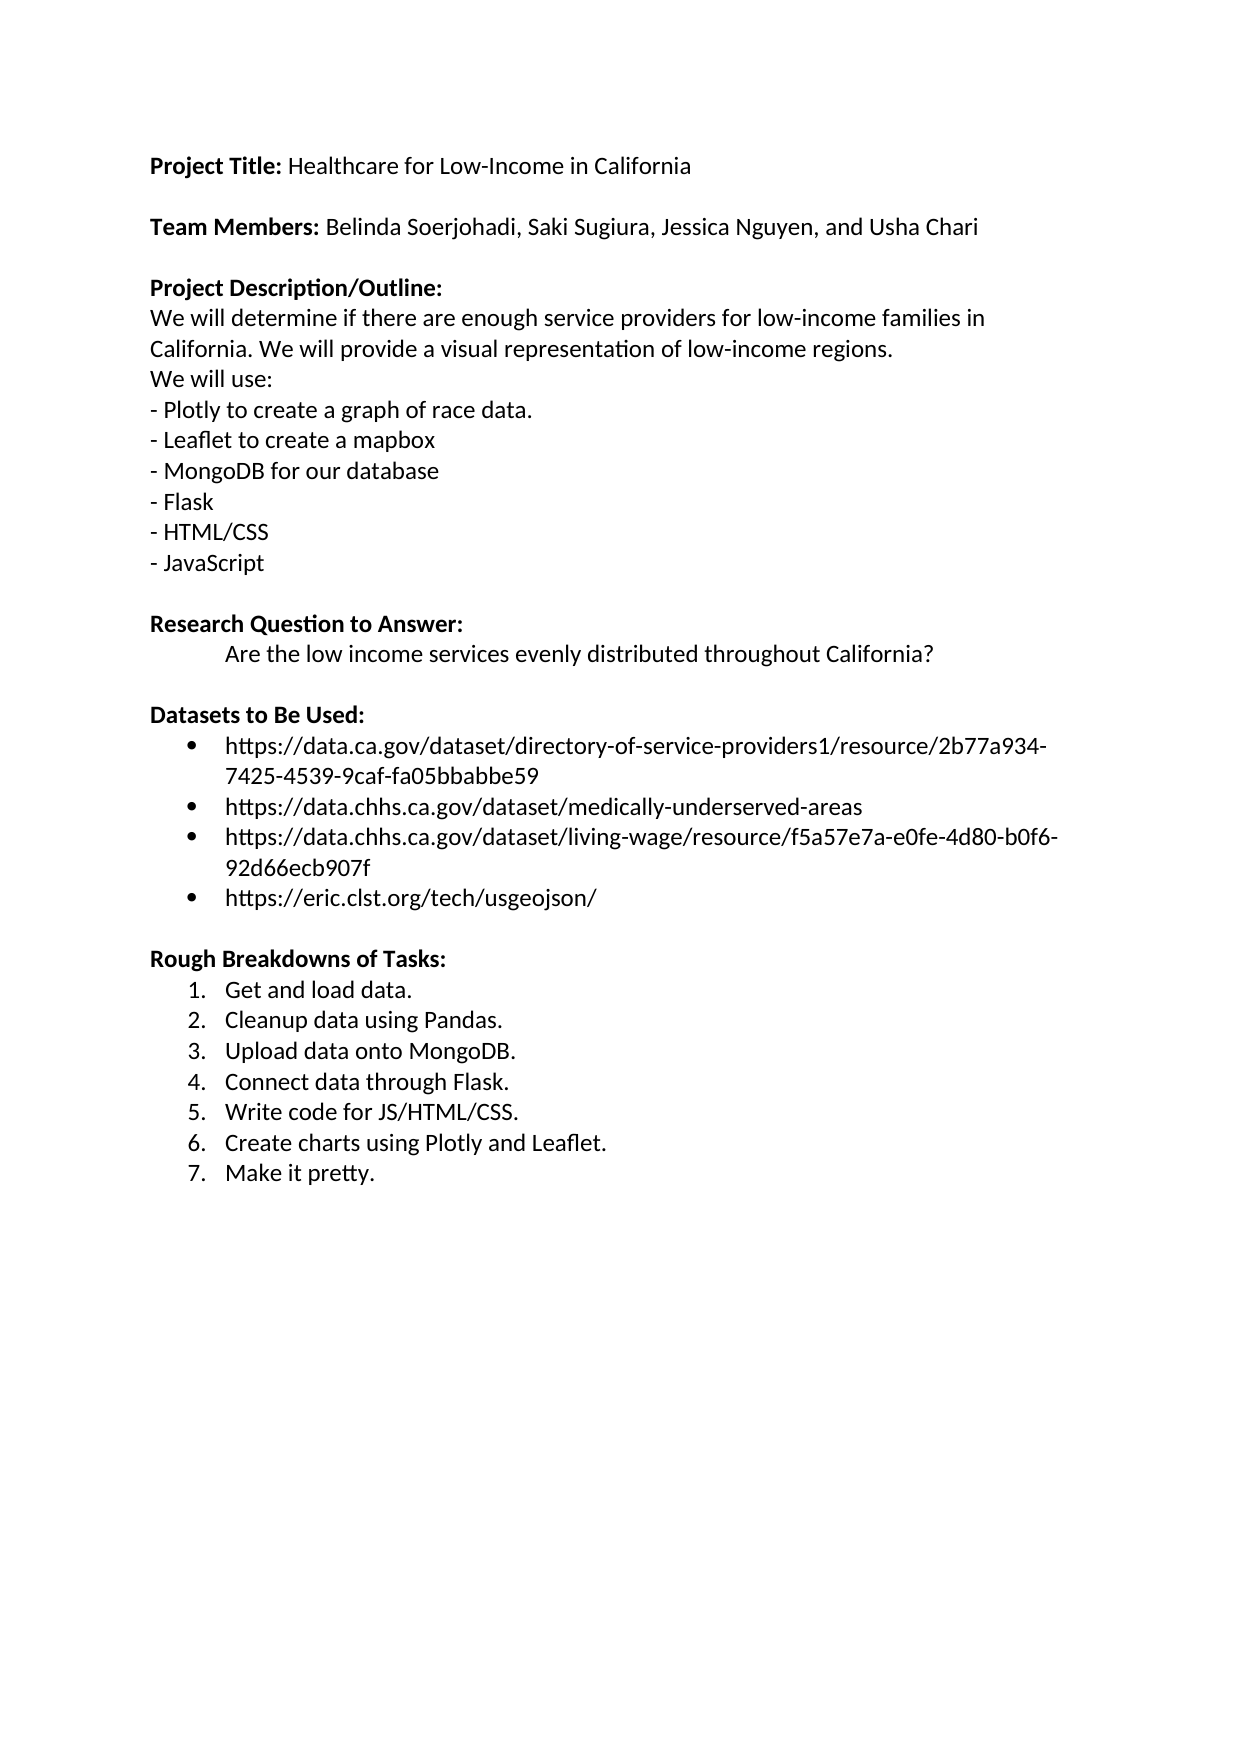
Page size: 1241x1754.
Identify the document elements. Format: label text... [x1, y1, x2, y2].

list Cleanup data using Pandas. [187, 1004, 1090, 1035]
text - Plotly to create a graph of race data. [150, 394, 1090, 425]
list https://data.chhs.ca.gov/dataset/living-wage/resource/f5a57e7a-e0fe-4d80-b0f6-92d66ecb907f [187, 821, 1090, 882]
text Research Question to Answer: [150, 608, 1090, 638]
text - MongoDB for our database [150, 455, 1090, 486]
list Make it pretty. [187, 1157, 1090, 1188]
text We will use: [150, 364, 1090, 394]
list Write code for JS/HTML/CSS. [187, 1096, 1090, 1127]
list Connect data through Flask. [187, 1066, 1090, 1096]
list https://data.chhs.ca.gov/dataset/medically-underserved-areas [187, 791, 1090, 821]
list Get and load data. [187, 974, 1090, 1004]
text We will determine if there are enough service providers for low-income families in California. We will provide a visual representation of low-income regions. [150, 303, 1090, 364]
text Are the low income services evenly distributed throughout California? [150, 638, 1090, 669]
text Team Members: Belinda Soerjohadi, Saki Sugiura, Jessica Nguyen, and Usha Chari [150, 211, 1090, 242]
list https://eric.clst.org/tech/usgeojson/ [187, 882, 1090, 913]
text Rough Breakdowns of Tasks: [150, 943, 1090, 974]
text - Flask [150, 486, 1090, 516]
text Project Description/Outline: [150, 272, 1090, 303]
text Project Title: Healthcare for Low-Income in California [150, 150, 1090, 181]
list https://data.ca.gov/dataset/directory-of-service-providers1/resource/2b77a934-7425-4539-9caf-fa05bbabbe59 [187, 730, 1090, 791]
text - HTML/CSS [150, 516, 1090, 547]
list Upload data onto MongoDB. [187, 1035, 1090, 1066]
text - JavaScript [150, 547, 1090, 577]
text Datasets to Be Used: [150, 699, 1090, 730]
text - Leaflet to create a mapbox [150, 425, 1090, 455]
list Create charts using Plotly and Leaflet. [187, 1127, 1090, 1157]
